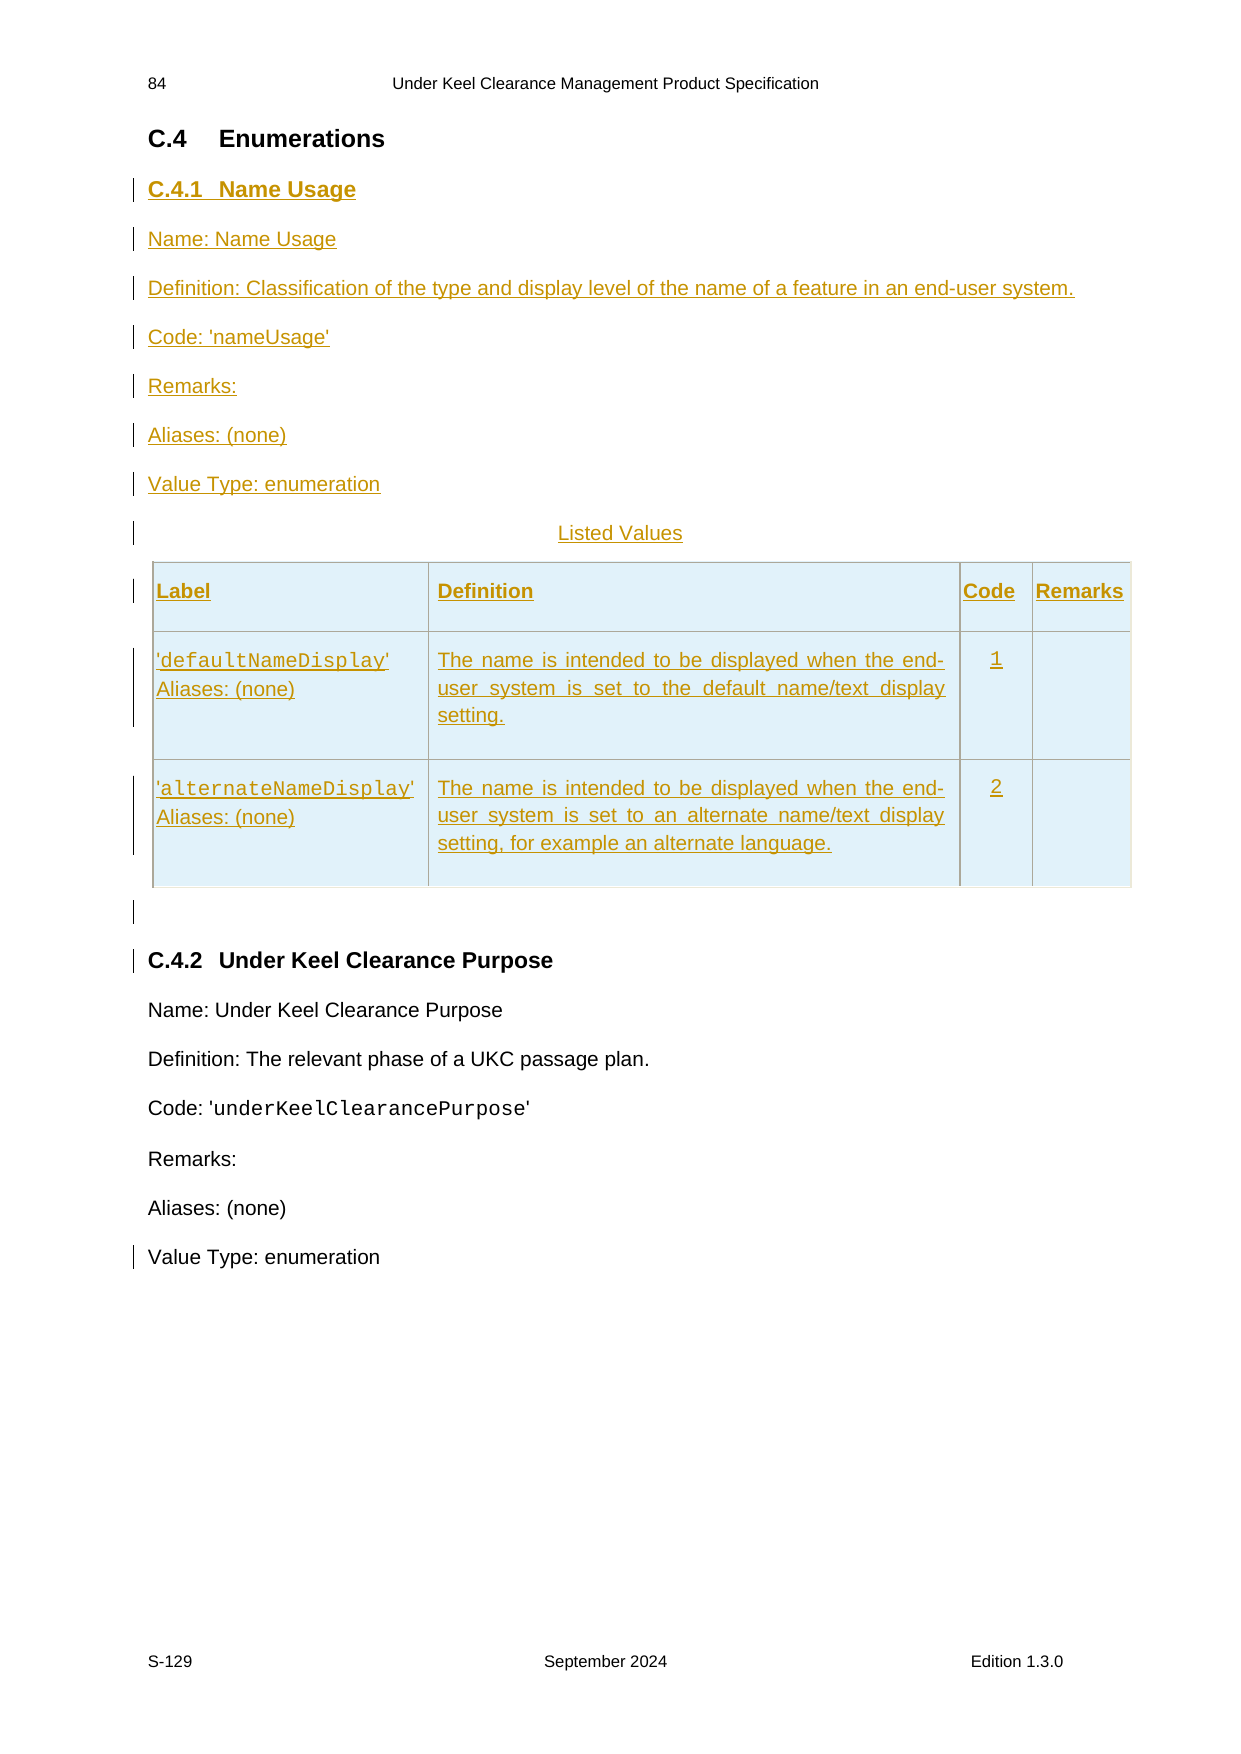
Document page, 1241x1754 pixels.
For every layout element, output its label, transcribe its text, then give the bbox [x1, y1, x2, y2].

text Definition: The relevant phase of a UKC passage plan. [148, 1047, 1092, 1071]
text Value Type: enumeration [148, 1245, 1092, 1269]
text Name: Under Keel Clearance Purpose [148, 998, 1092, 1022]
text Enumerations [148, 124, 1092, 153]
text Remarks: [148, 1147, 1092, 1171]
subtitle Under Keel Clearance Purpose [148, 949, 1092, 973]
text Code: 'underKeelClearancePurpose' [148, 1096, 1092, 1122]
text Aliases: (none) [148, 1196, 1092, 1220]
